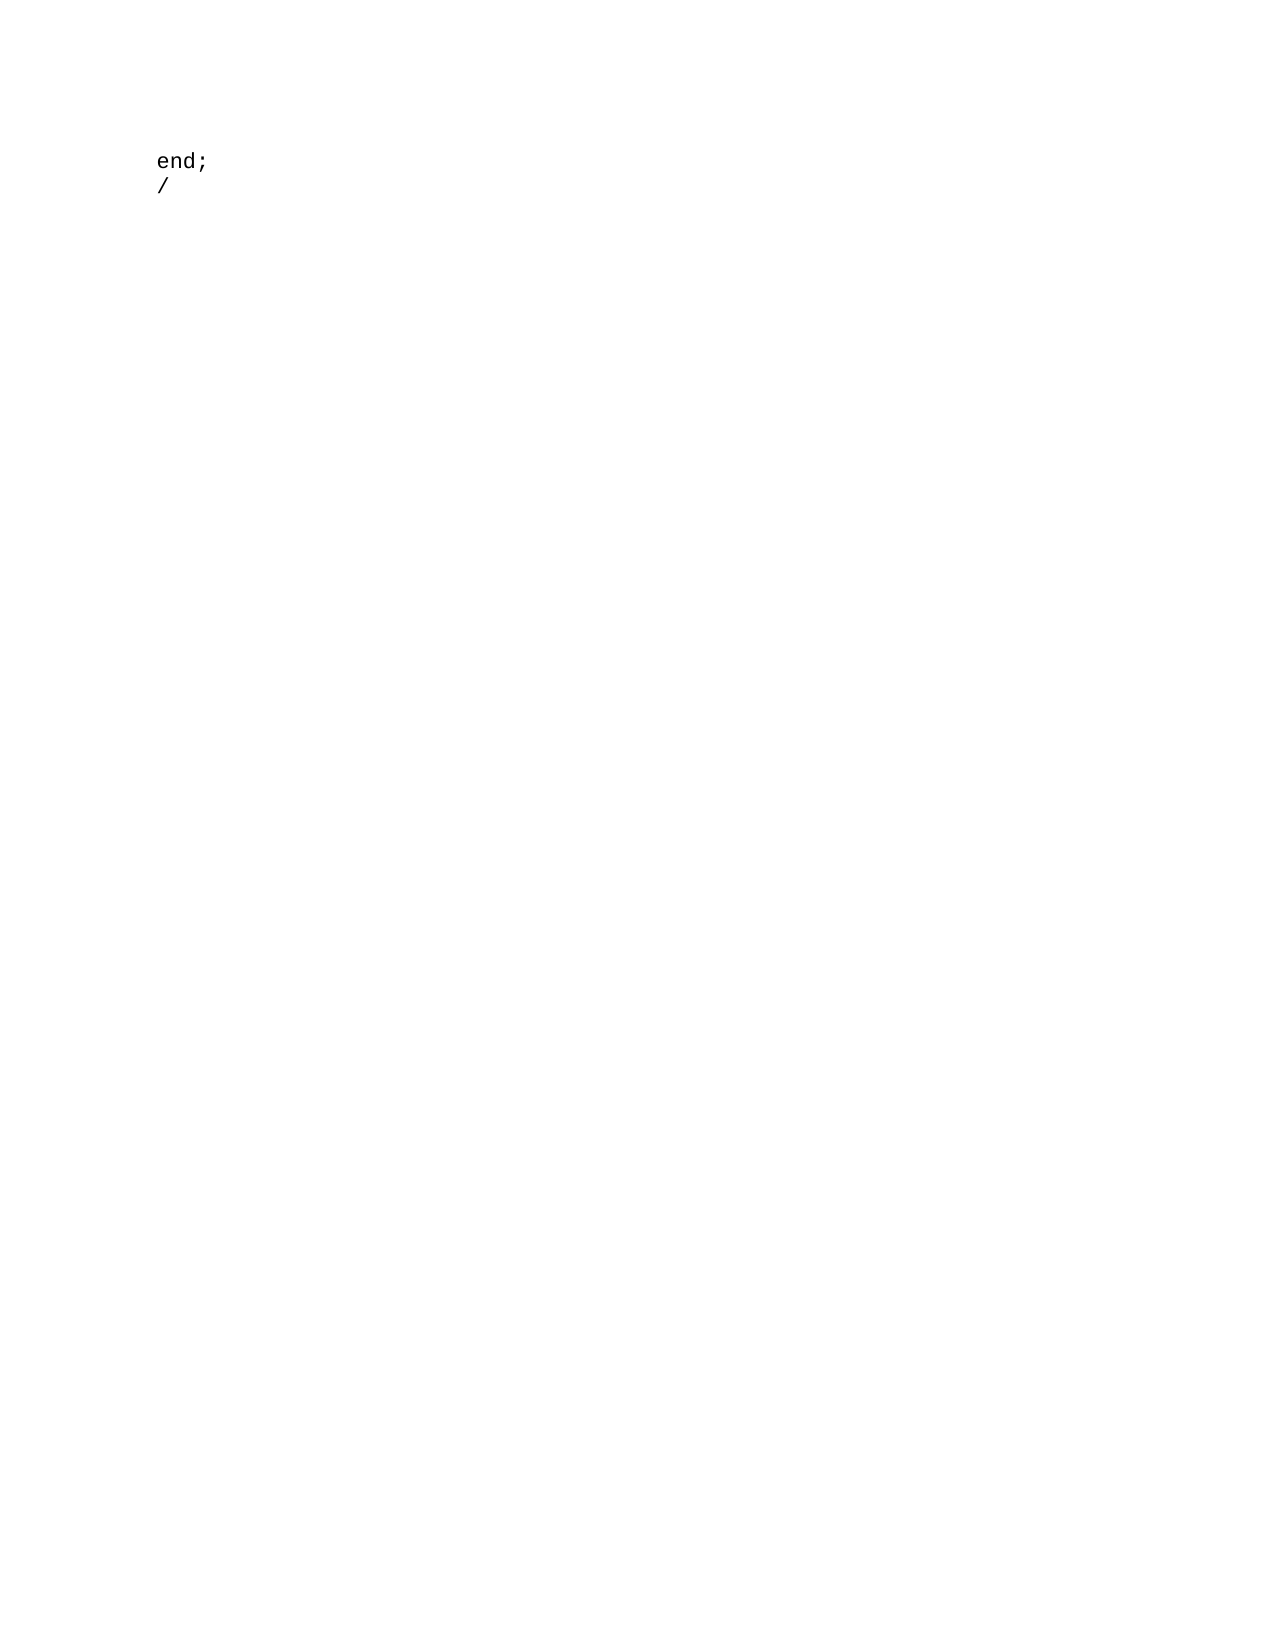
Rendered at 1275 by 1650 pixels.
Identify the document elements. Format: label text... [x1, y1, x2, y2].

text end; [156, 150, 1118, 175]
text / [156, 175, 1118, 199]
